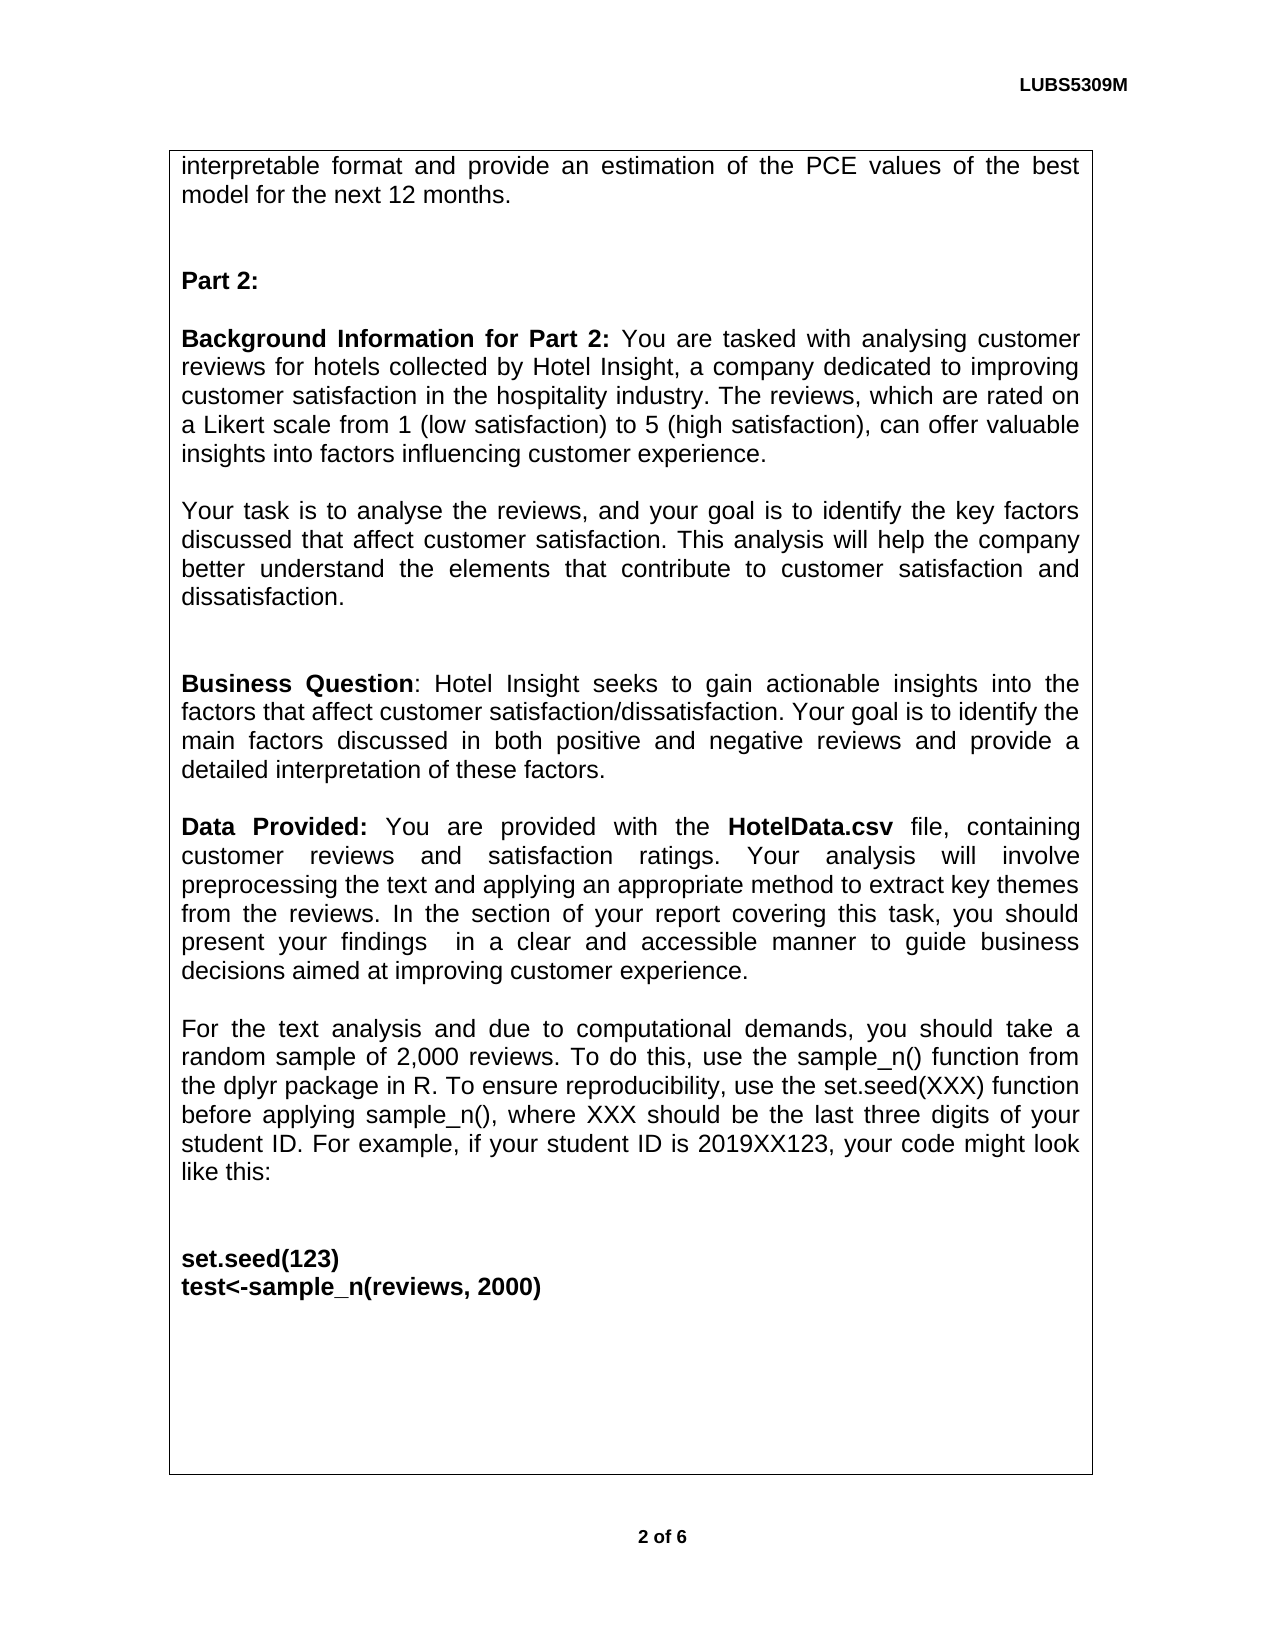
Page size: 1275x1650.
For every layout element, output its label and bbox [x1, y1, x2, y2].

table_header [170, 151, 1092, 1473]
